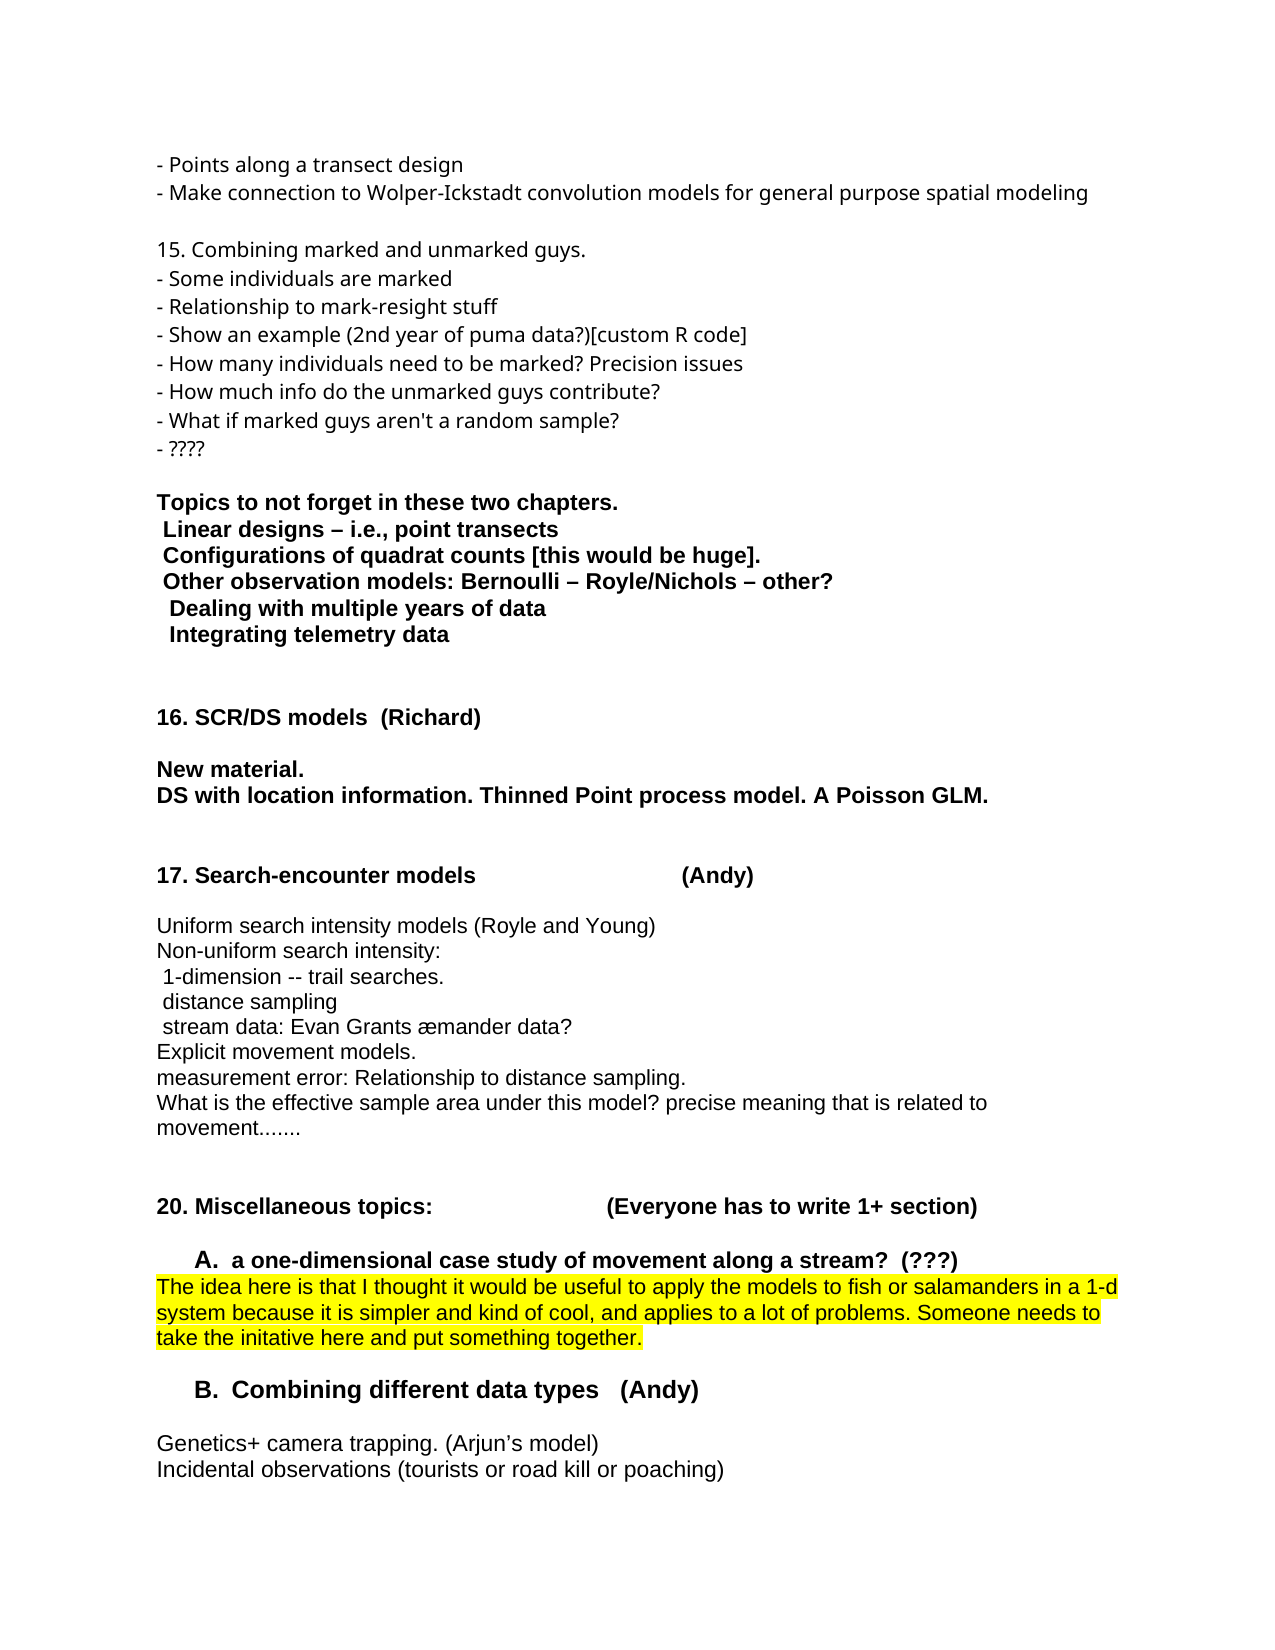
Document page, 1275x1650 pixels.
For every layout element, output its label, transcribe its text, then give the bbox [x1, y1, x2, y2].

text Linear designs – i.e., point transects [156, 516, 1118, 542]
text Integrating telemetry data [156, 621, 1118, 647]
text Incidental observations (tourists or road kill or poaching) [156, 1456, 1118, 1483]
text Uniform search intensity models (Royle and Young) [156, 913, 1118, 938]
text stream data: Evan Grants æmander data? [156, 1014, 1118, 1039]
text 16. SCR/DS models (Richard) [156, 703, 1118, 730]
text 17. Search-encounter models (Andy) [156, 862, 1118, 888]
text Other observation models: Bernoulli – Royle/Nichols – other? [156, 568, 1118, 594]
text measurement error: Relationship to distance sampling. [156, 1064, 1118, 1089]
text 20. Miscellaneous topics: (Everyone has to write 1+ section) [156, 1193, 1118, 1219]
text What is the effective sample area under this model? precise meaning that is related to movement....... [156, 1089, 1118, 1140]
text 1-dimension -- trail searches. [156, 963, 1118, 989]
text New material. [156, 756, 1118, 782]
text Non-uniform search intensity: [156, 938, 1118, 963]
text The idea here is that I thought it would be useful to apply the models to fish or salamanders in a 1-d system because it is simpler and kind of cool, and applies to a lot of problems. Someone needs to take the initative here and put something together. [396, 1299, 1118, 1350]
text Configurations of quadrat counts [this would be huge]. [156, 542, 1118, 568]
text DS with location information. Thinned Point process model. A Poisson GLM. [156, 782, 1118, 809]
text Topics to not forget in these two chapters. [156, 489, 1118, 516]
text Explicit movement models. [156, 1039, 1118, 1064]
list Combining different data types (Andy) [194, 1375, 1118, 1404]
list a one-dimensional case study of movement along a stream? (???) [194, 1245, 1118, 1274]
text distance sampling [156, 989, 1118, 1014]
text Dealing with multiple years of data [156, 594, 1118, 621]
text Genetics+ camera trapping. (Arjun’s model) [156, 1430, 1118, 1456]
